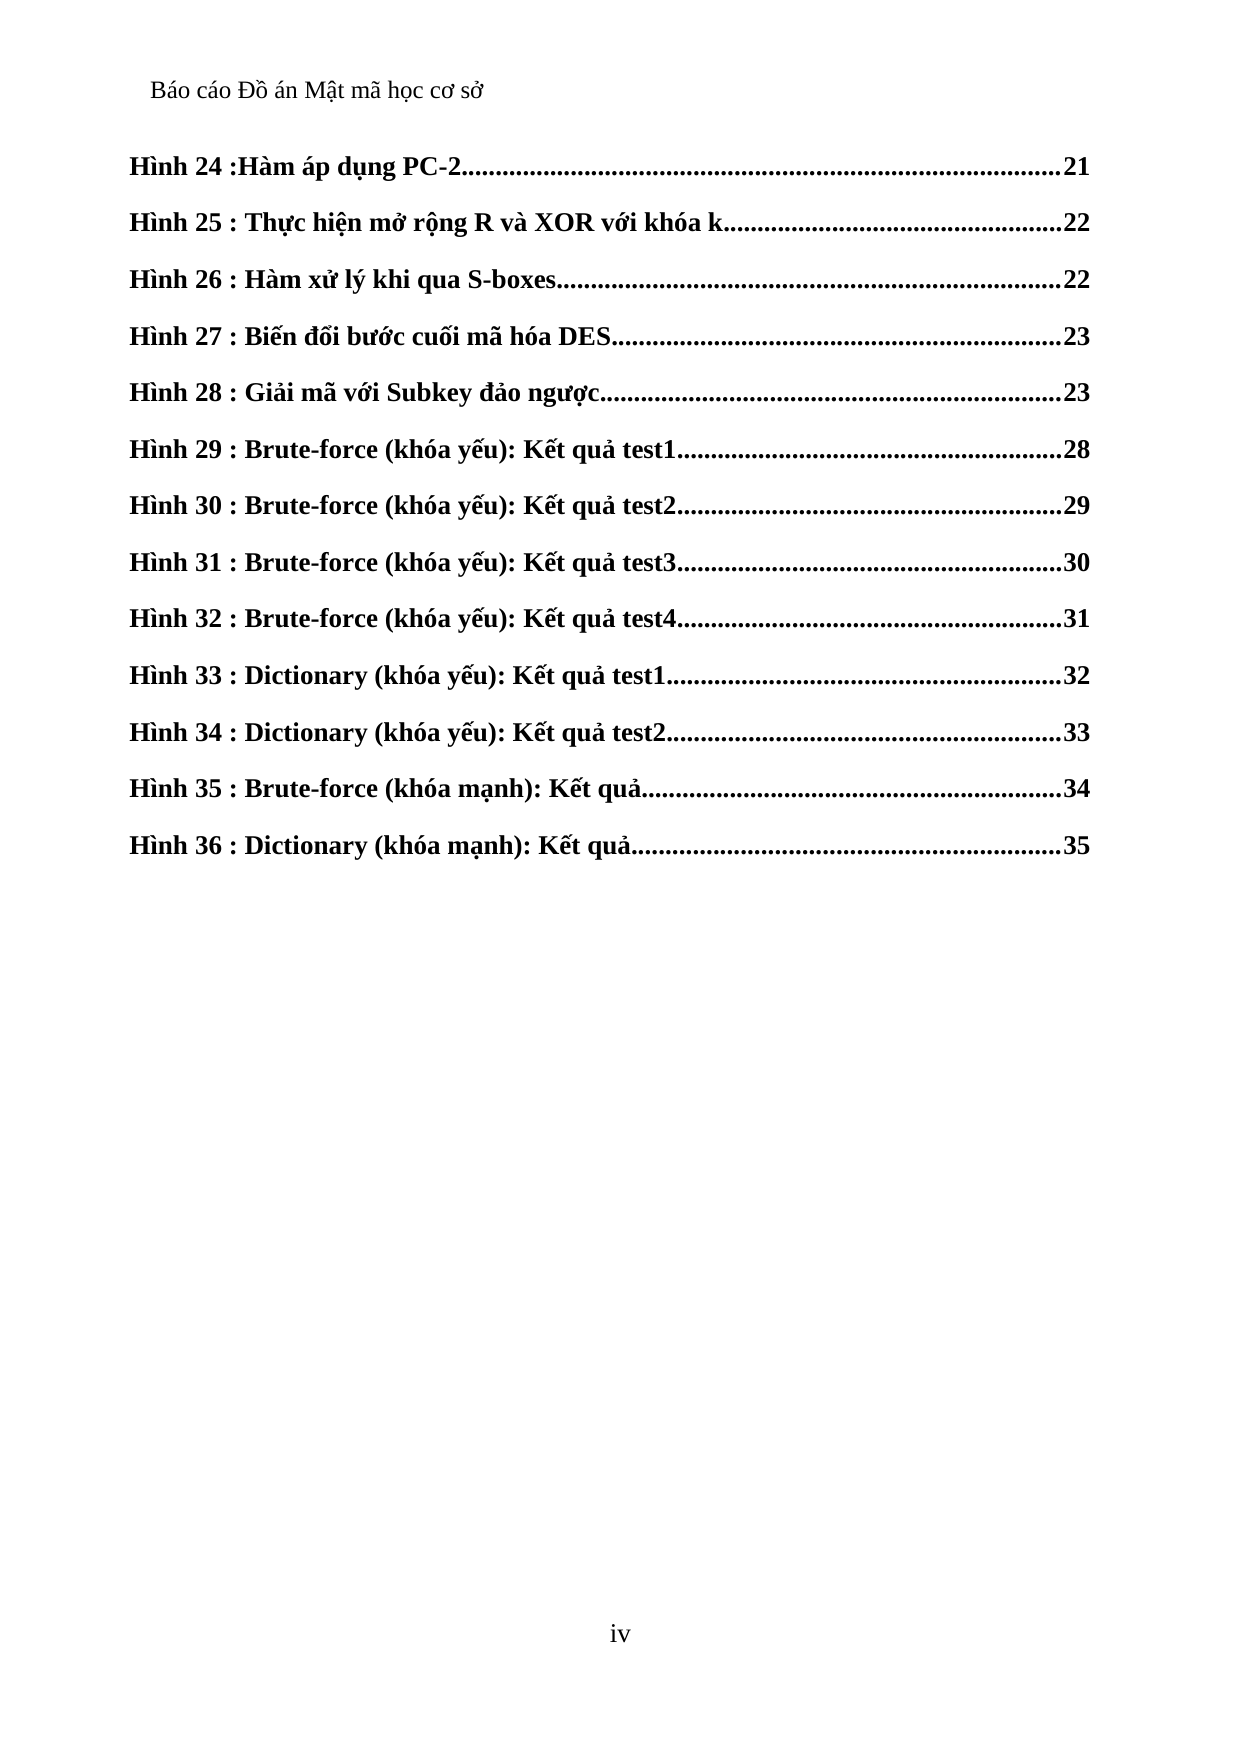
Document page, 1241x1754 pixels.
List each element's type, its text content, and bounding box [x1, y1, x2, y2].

text Hình 30 : Brute-force (khóa yếu): Kết quả test2 29 [129, 489, 1090, 521]
text Hình 28 : Giải mã với Subkey đảo ngược 23 [129, 376, 1090, 407]
text Hình 32 : Brute-force (khóa yếu): Kết quả test4 31 [129, 602, 1090, 634]
text Hình 36 : Dictionary (khóa mạnh): Kết quả 35 [129, 829, 1090, 860]
text Hình 26 : Hàm xử lý khi qua S-boxes 22 [129, 263, 1090, 294]
text Hình 27 : Biến đổi bước cuối mã hóa DES 23 [129, 320, 1090, 351]
text Hình 25 : Thực hiện mở rộng R và XOR với khóa k 22 [129, 207, 1090, 238]
text Hình 31 : Brute-force (khóa yếu): Kết quả test3 30 [129, 546, 1090, 577]
text Hình 29 : Brute-force (khóa yếu): Kết quả test1 28 [129, 433, 1090, 464]
text Hình 34 : Dictionary (khóa yếu): Kết quả test2 33 [129, 716, 1090, 747]
text Hình 35 : Brute-force (khóa mạnh): Kết quả 34 [129, 772, 1090, 803]
text Hình 24 :Hàm áp dụng PC-2 21 [129, 150, 1090, 181]
text Hình 33 : Dictionary (khóa yếu): Kết quả test1 32 [129, 659, 1090, 690]
